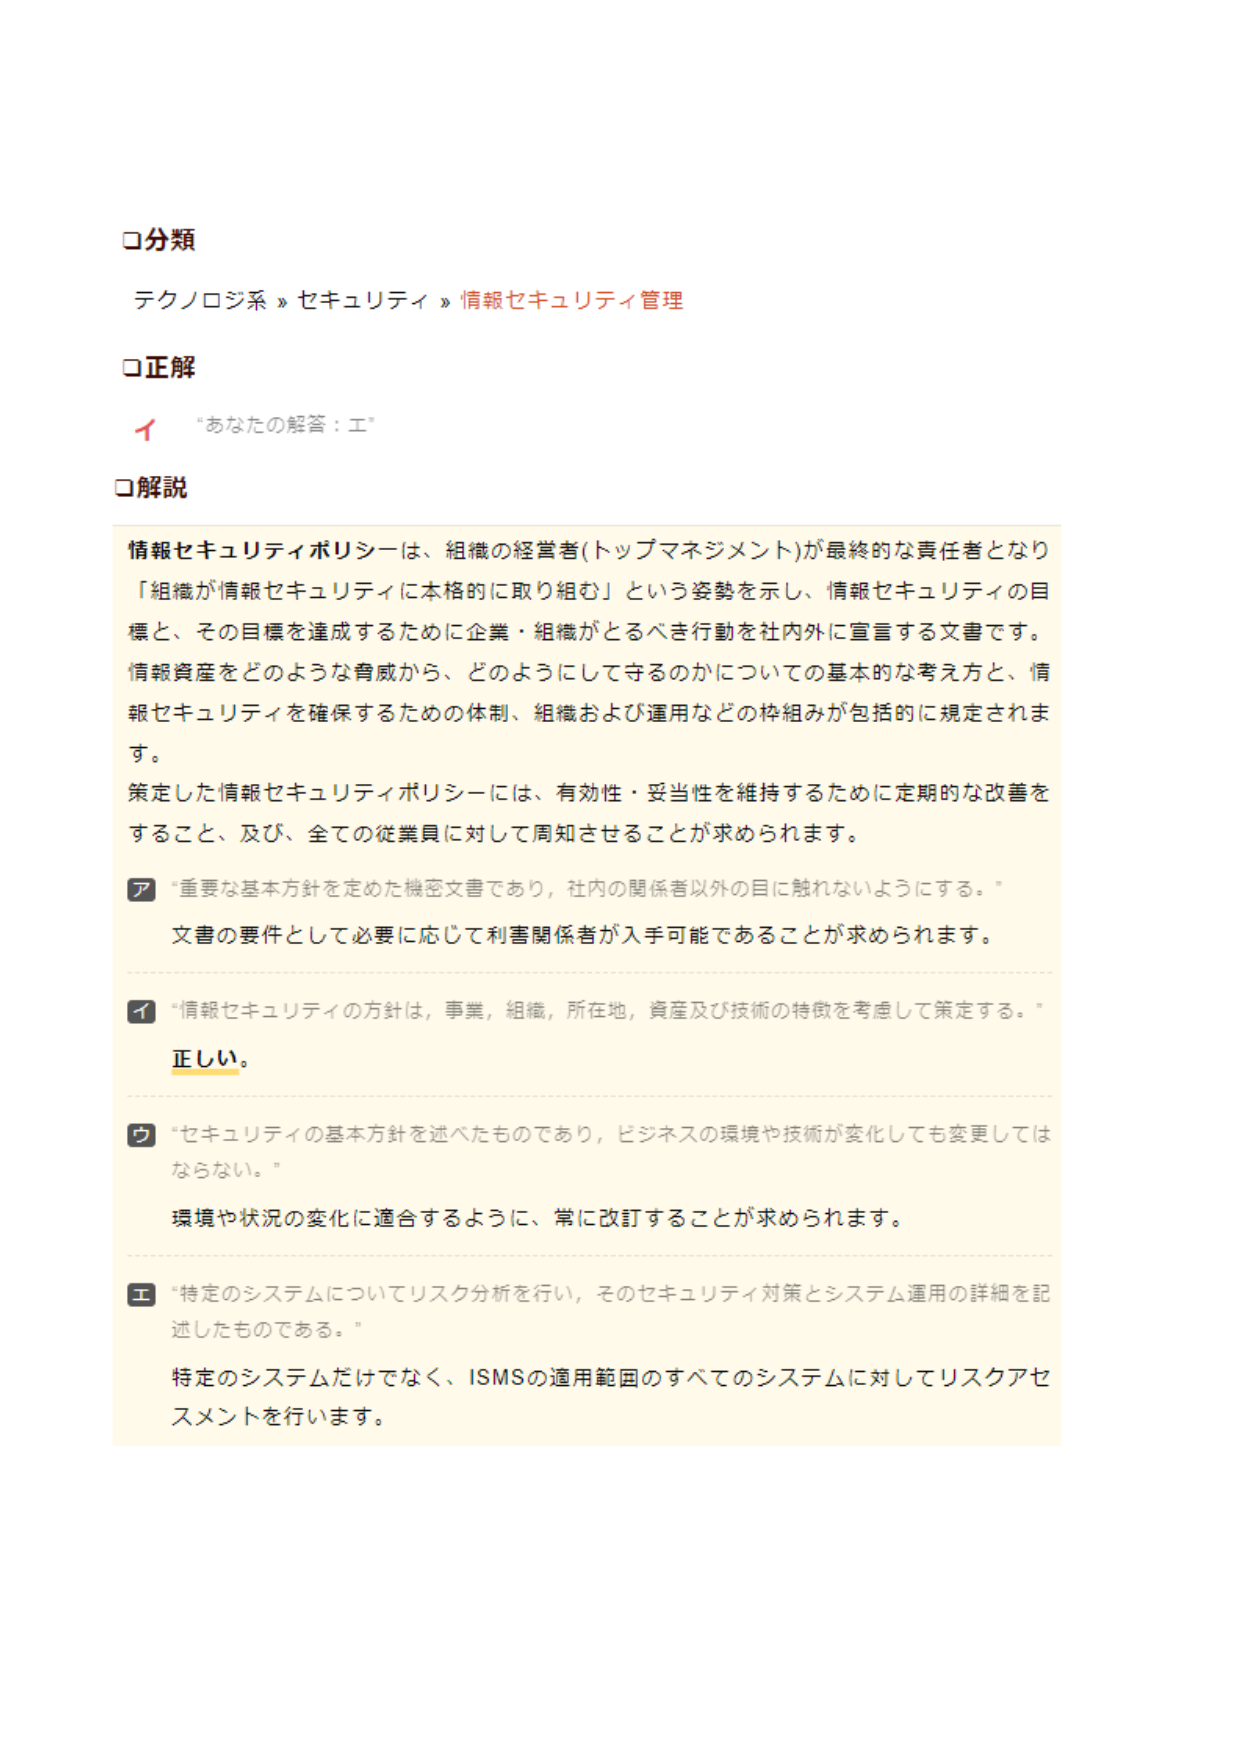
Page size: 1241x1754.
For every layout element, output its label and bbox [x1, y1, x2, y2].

picture [112, 202, 1062, 1446]
